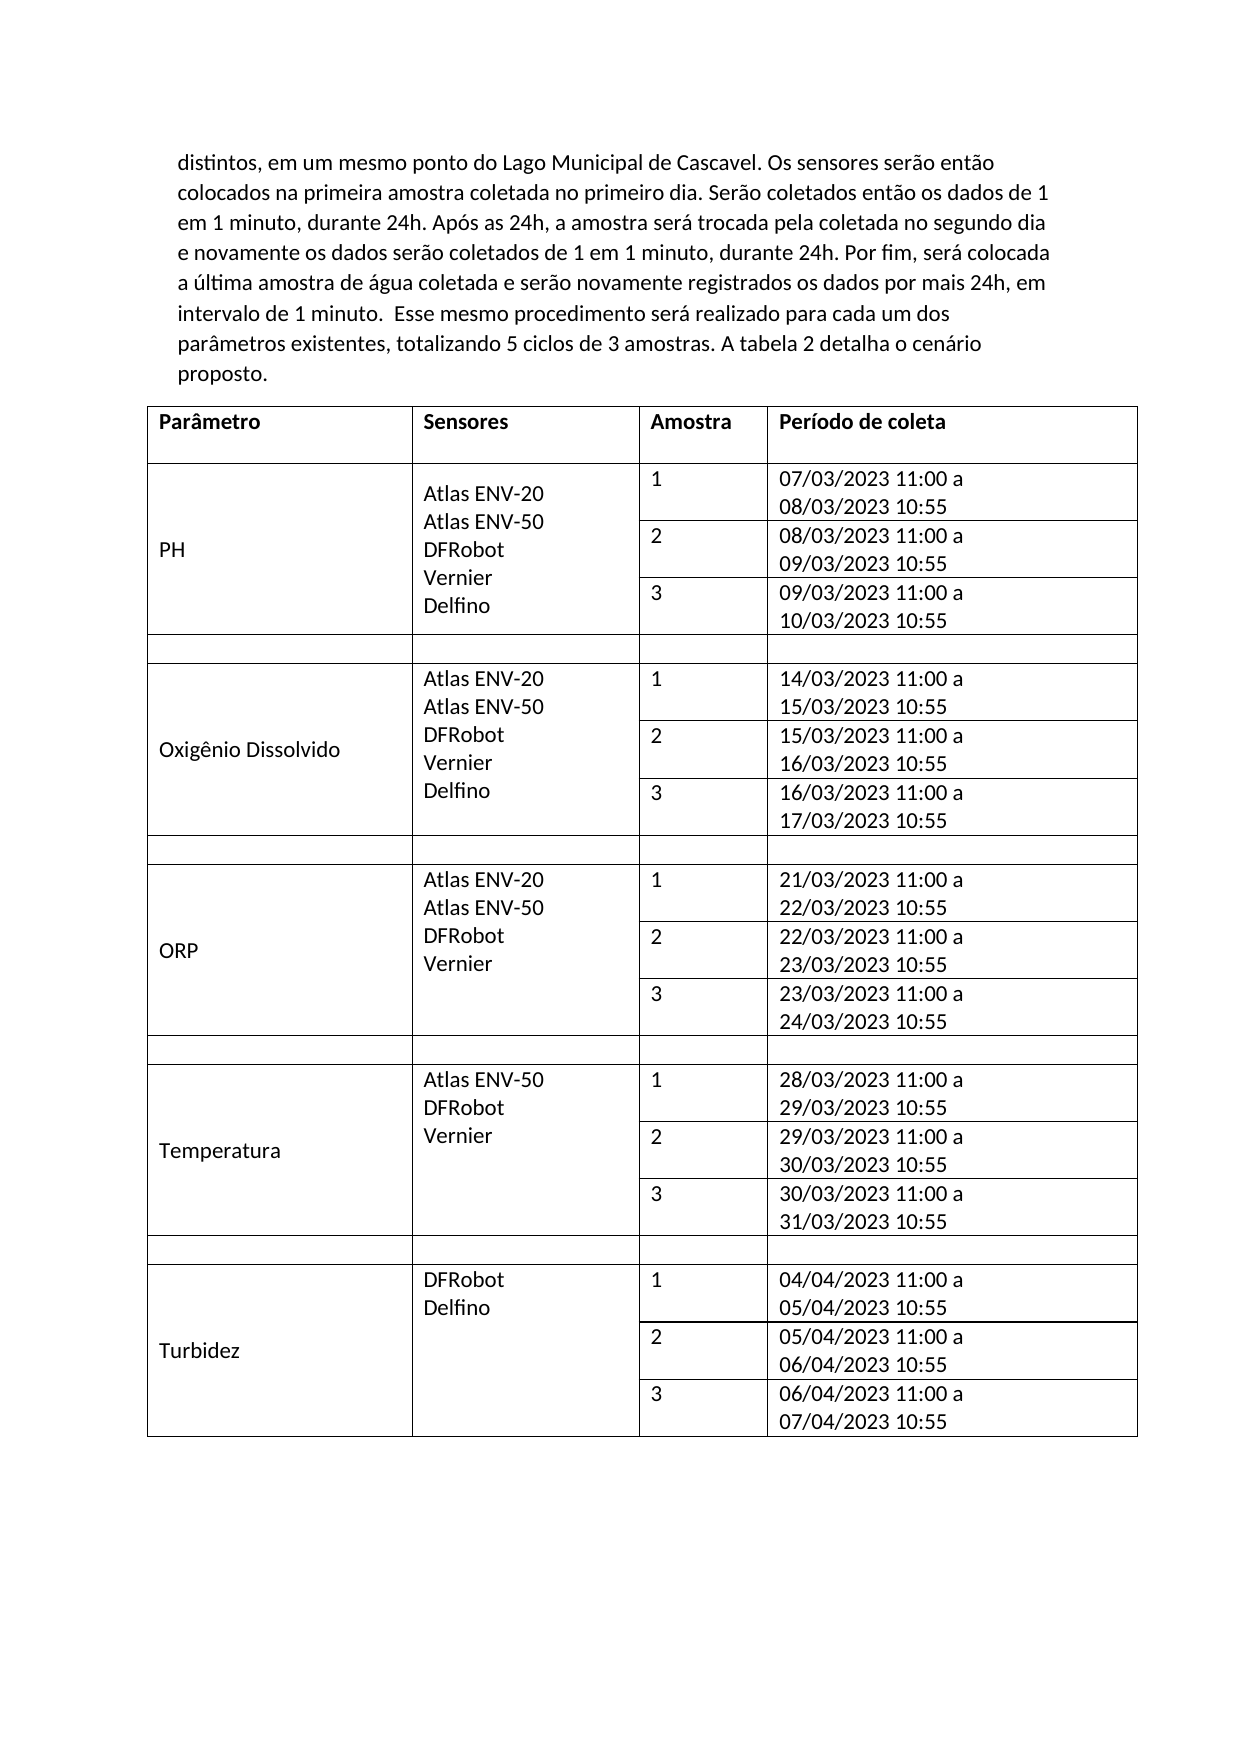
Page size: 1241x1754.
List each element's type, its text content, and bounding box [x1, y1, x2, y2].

table_cell 2 [640, 1122, 767, 1178]
table_header Período de coleta [768, 407, 1137, 463]
table_cell 1 [640, 664, 767, 720]
table_cell [148, 836, 412, 864]
table_cell DFRobot Delfino [413, 1265, 639, 1436]
table_cell 1 [640, 865, 767, 921]
table_cell 16/03/2023 11:00 a 17/03/2023 10:55 [768, 779, 1137, 834]
table_cell [640, 1236, 767, 1264]
table_cell 15/03/2023 11:00 a 16/03/2023 10:55 [768, 721, 1137, 777]
table_cell 14/03/2023 11:00 a 15/03/2023 10:55 [768, 664, 1137, 720]
table_cell Turbidez [148, 1265, 412, 1436]
table_cell [148, 1036, 412, 1064]
table_cell Atlas ENV-20 Atlas ENV-50 DFRobot Vernier [413, 865, 639, 1035]
table_cell 3 [640, 578, 767, 634]
table_header Parâmetro [148, 407, 412, 463]
table_cell Atlas ENV-20 Atlas ENV-50 DFRobot Vernier Delfino [413, 664, 639, 834]
table_cell 2 [640, 521, 767, 577]
table_cell [768, 836, 1137, 864]
table_cell [640, 836, 767, 864]
table_cell 05/04/2023 11:00 a 06/04/2023 10:55 [768, 1323, 1137, 1378]
table_cell 2 [640, 922, 767, 978]
table_cell PH [148, 464, 412, 634]
table_cell 3 [640, 979, 767, 1035]
table_cell [148, 1236, 412, 1264]
table_cell [768, 635, 1137, 663]
table_cell Atlas ENV-20 Atlas ENV-50 DFRobot Vernier Delfino [413, 464, 639, 634]
table_cell 29/03/2023 11:00 a 30/03/2023 10:55 [768, 1122, 1137, 1178]
table_cell 23/03/2023 11:00 a 24/03/2023 10:55 [768, 979, 1137, 1035]
table_cell 1 [640, 1065, 767, 1121]
table_cell 2 [640, 1323, 767, 1378]
table_cell [413, 1236, 639, 1264]
table_cell [413, 836, 639, 864]
table_cell 30/03/2023 11:00 a 31/03/2023 10:55 [768, 1179, 1137, 1235]
table_cell 3 [640, 1380, 767, 1436]
table_cell [640, 635, 767, 663]
table_cell 09/03/2023 11:00 a 10/03/2023 10:55 [768, 578, 1137, 634]
table_cell 3 [640, 779, 767, 834]
table_cell Temperatura [148, 1065, 412, 1235]
table_cell 22/03/2023 11:00 a 23/03/2023 10:55 [768, 922, 1137, 978]
table_cell 08/03/2023 11:00 a 09/03/2023 10:55 [768, 521, 1137, 577]
table_cell 1 [640, 1265, 767, 1321]
table_cell Atlas ENV-50 DFRobot Vernier [413, 1065, 639, 1235]
table_cell 3 [640, 1179, 767, 1235]
table_cell [148, 635, 412, 663]
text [177, 148, 1063, 387]
table_cell 04/04/2023 11:00 a 05/04/2023 10:55 [768, 1265, 1137, 1321]
table_cell 21/03/2023 11:00 a 22/03/2023 10:55 [768, 865, 1137, 921]
table_cell [413, 1036, 639, 1064]
table_cell 1 [640, 464, 767, 520]
table_cell 28/03/2023 11:00 a 29/03/2023 10:55 [768, 1065, 1137, 1121]
table_cell [640, 1036, 767, 1064]
table_cell [768, 1036, 1137, 1064]
table_header Sensores [413, 407, 639, 463]
table_cell 06/04/2023 11:00 a 07/04/2023 10:55 [768, 1380, 1137, 1436]
table_cell [413, 635, 639, 663]
table_cell [768, 1236, 1137, 1264]
table_header Amostra [640, 407, 767, 463]
table_cell 07/03/2023 11:00 a 08/03/2023 10:55 [768, 464, 1137, 520]
table_cell ORP [148, 865, 412, 1035]
table_cell Oxigênio Dissolvido [148, 664, 412, 834]
table_cell 2 [640, 721, 767, 777]
